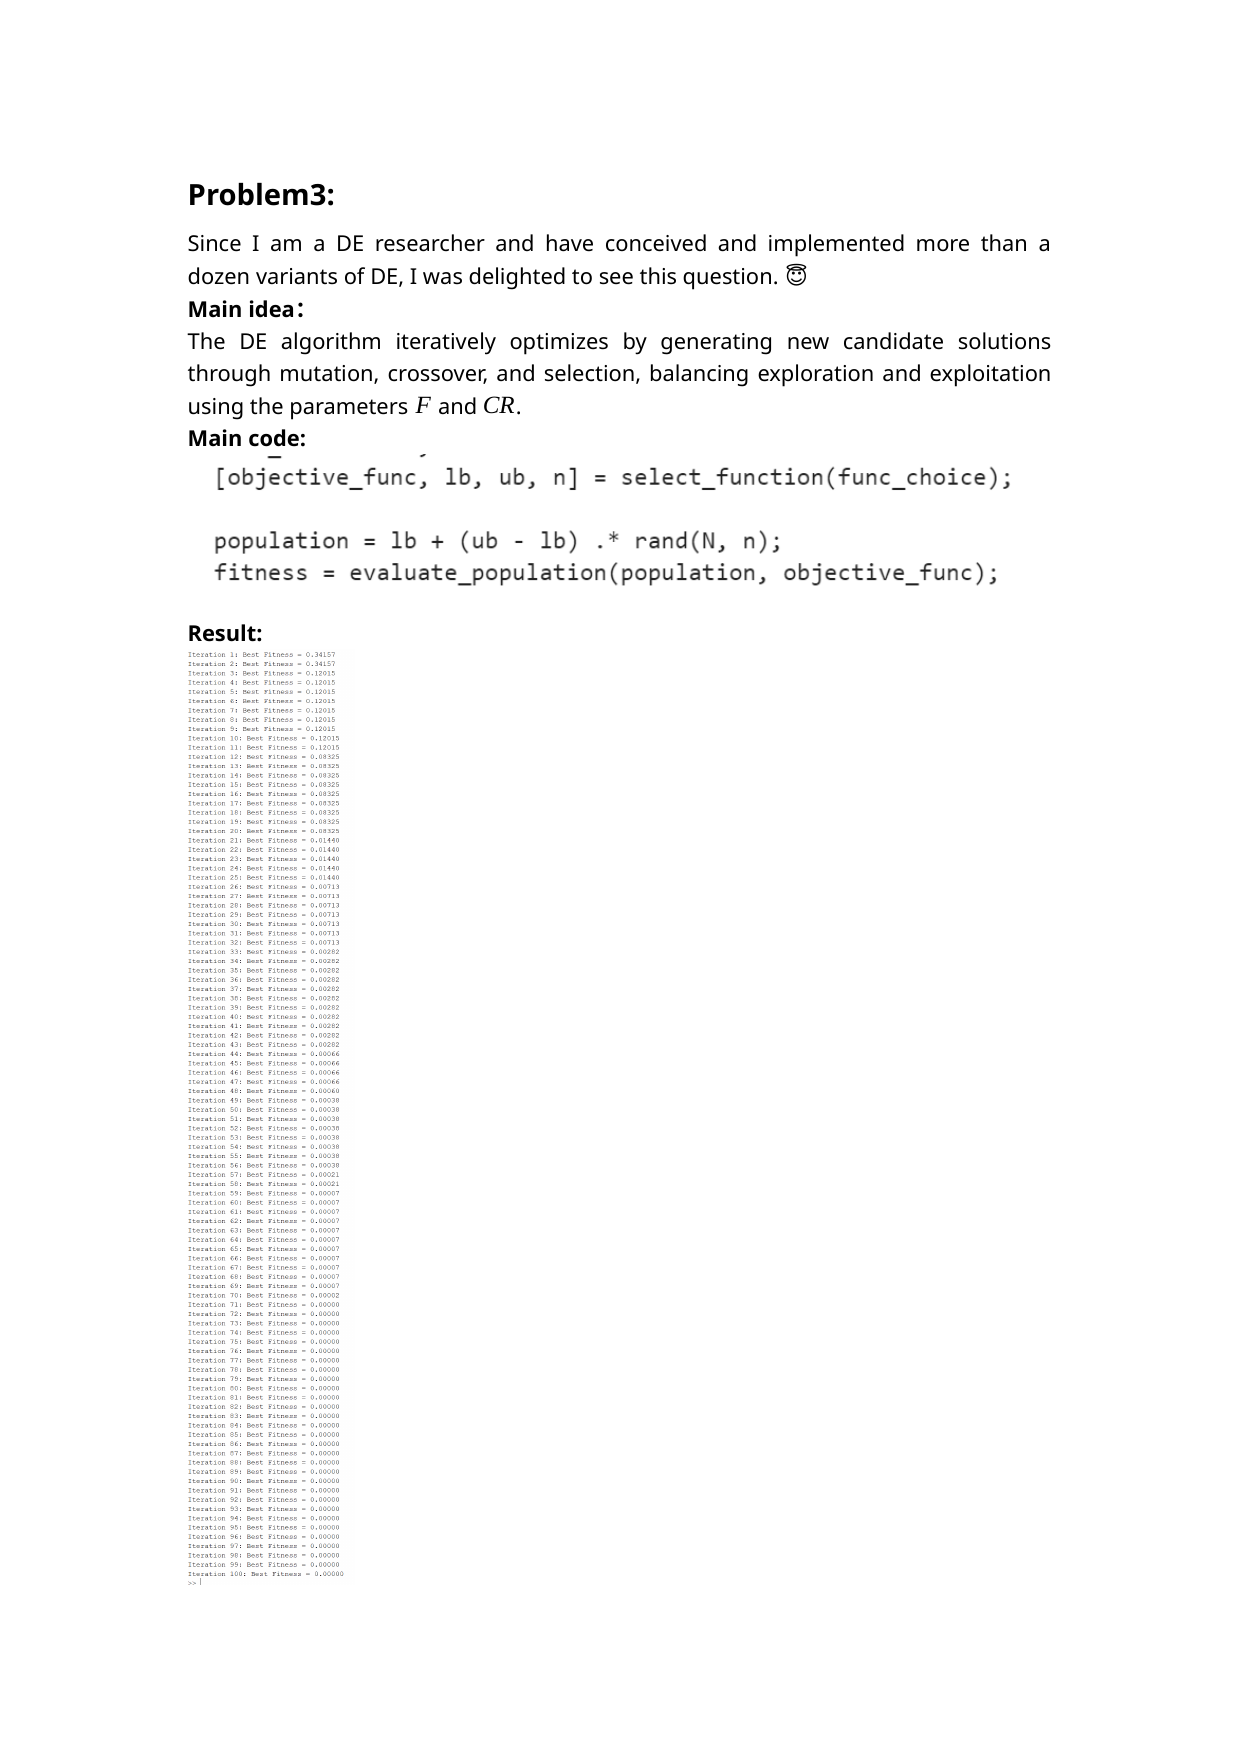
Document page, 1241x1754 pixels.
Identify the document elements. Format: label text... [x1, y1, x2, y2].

text Main idea： [187, 292, 1053, 324]
text Result: [187, 617, 1053, 649]
picture [187, 454, 1053, 613]
text Since I am a DE researcher and have conceived and implemented more than a dozen variants of DE, I was delighted to see this question. [187, 227, 1053, 292]
picture [187, 649, 356, 1585]
text Problem3: [187, 162, 1053, 227]
text Main code: [187, 422, 1053, 454]
text The DE algorithm iteratively optimizes by generating new candidate solutions through mutation, crossover, and selection, balancing exploration and exploitation using the parameters and . [187, 324, 1053, 422]
